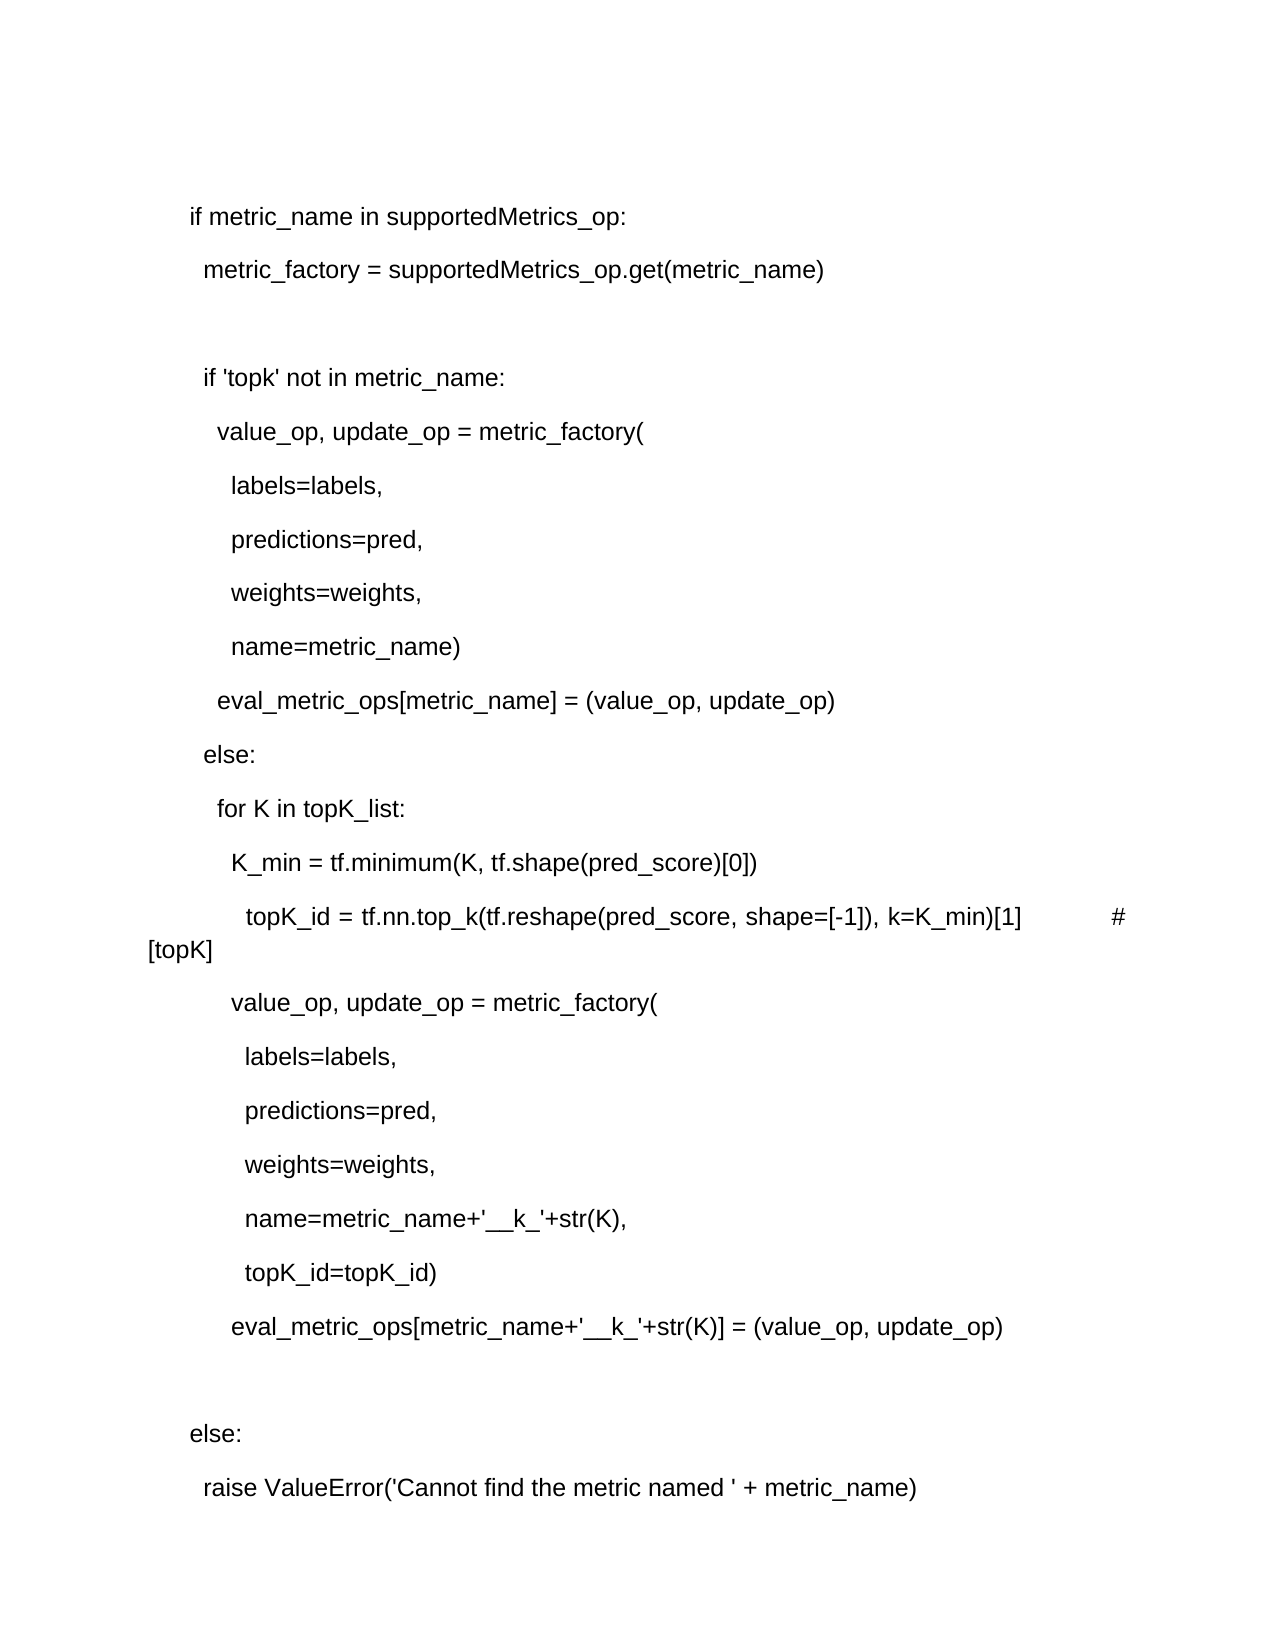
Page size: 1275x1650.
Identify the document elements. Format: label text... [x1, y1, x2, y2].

text topK_id = tf.nn.top_k(tf.reshape(pred_score, shape=[-1]), k=K_min)[1] # [topK] [148, 902, 1127, 963]
text metric_factory = supportedMetrics_op.get(metric_name) [148, 255, 1127, 284]
text labels=labels, [148, 471, 1127, 499]
text value_op, update_op = metric_factory( [148, 988, 1127, 1017]
text predictions=pred, [148, 524, 1127, 553]
text K_min = tf.minimum(K, tf.shape(pred_score)[0]) [148, 848, 1127, 876]
text name=metric_name+'__k_'+str(K), [148, 1204, 1127, 1233]
text eval_metric_ops[metric_name] = (value_op, update_op) [148, 686, 1127, 715]
text value_op, update_op = metric_factory( [148, 417, 1127, 446]
text for K in topK_list: [148, 794, 1127, 823]
text predictions=pred, [148, 1096, 1127, 1125]
text if metric_name in supportedMetrics_op: [148, 201, 1127, 230]
text weights=weights, [148, 578, 1127, 607]
text raise ValueError('Cannot find the metric named ' + metric_name) [148, 1473, 1127, 1502]
text weights=weights, [148, 1150, 1127, 1179]
text else: [148, 1419, 1127, 1448]
text name=metric_name) [148, 632, 1127, 661]
text labels=labels, [148, 1042, 1127, 1071]
text eval_metric_ops[metric_name+'__k_'+str(K)] = (value_op, update_op) [148, 1312, 1127, 1340]
text else: [148, 740, 1127, 769]
text if 'topk' not in metric_name: [148, 363, 1127, 392]
text topK_id=topK_id) [148, 1258, 1127, 1286]
